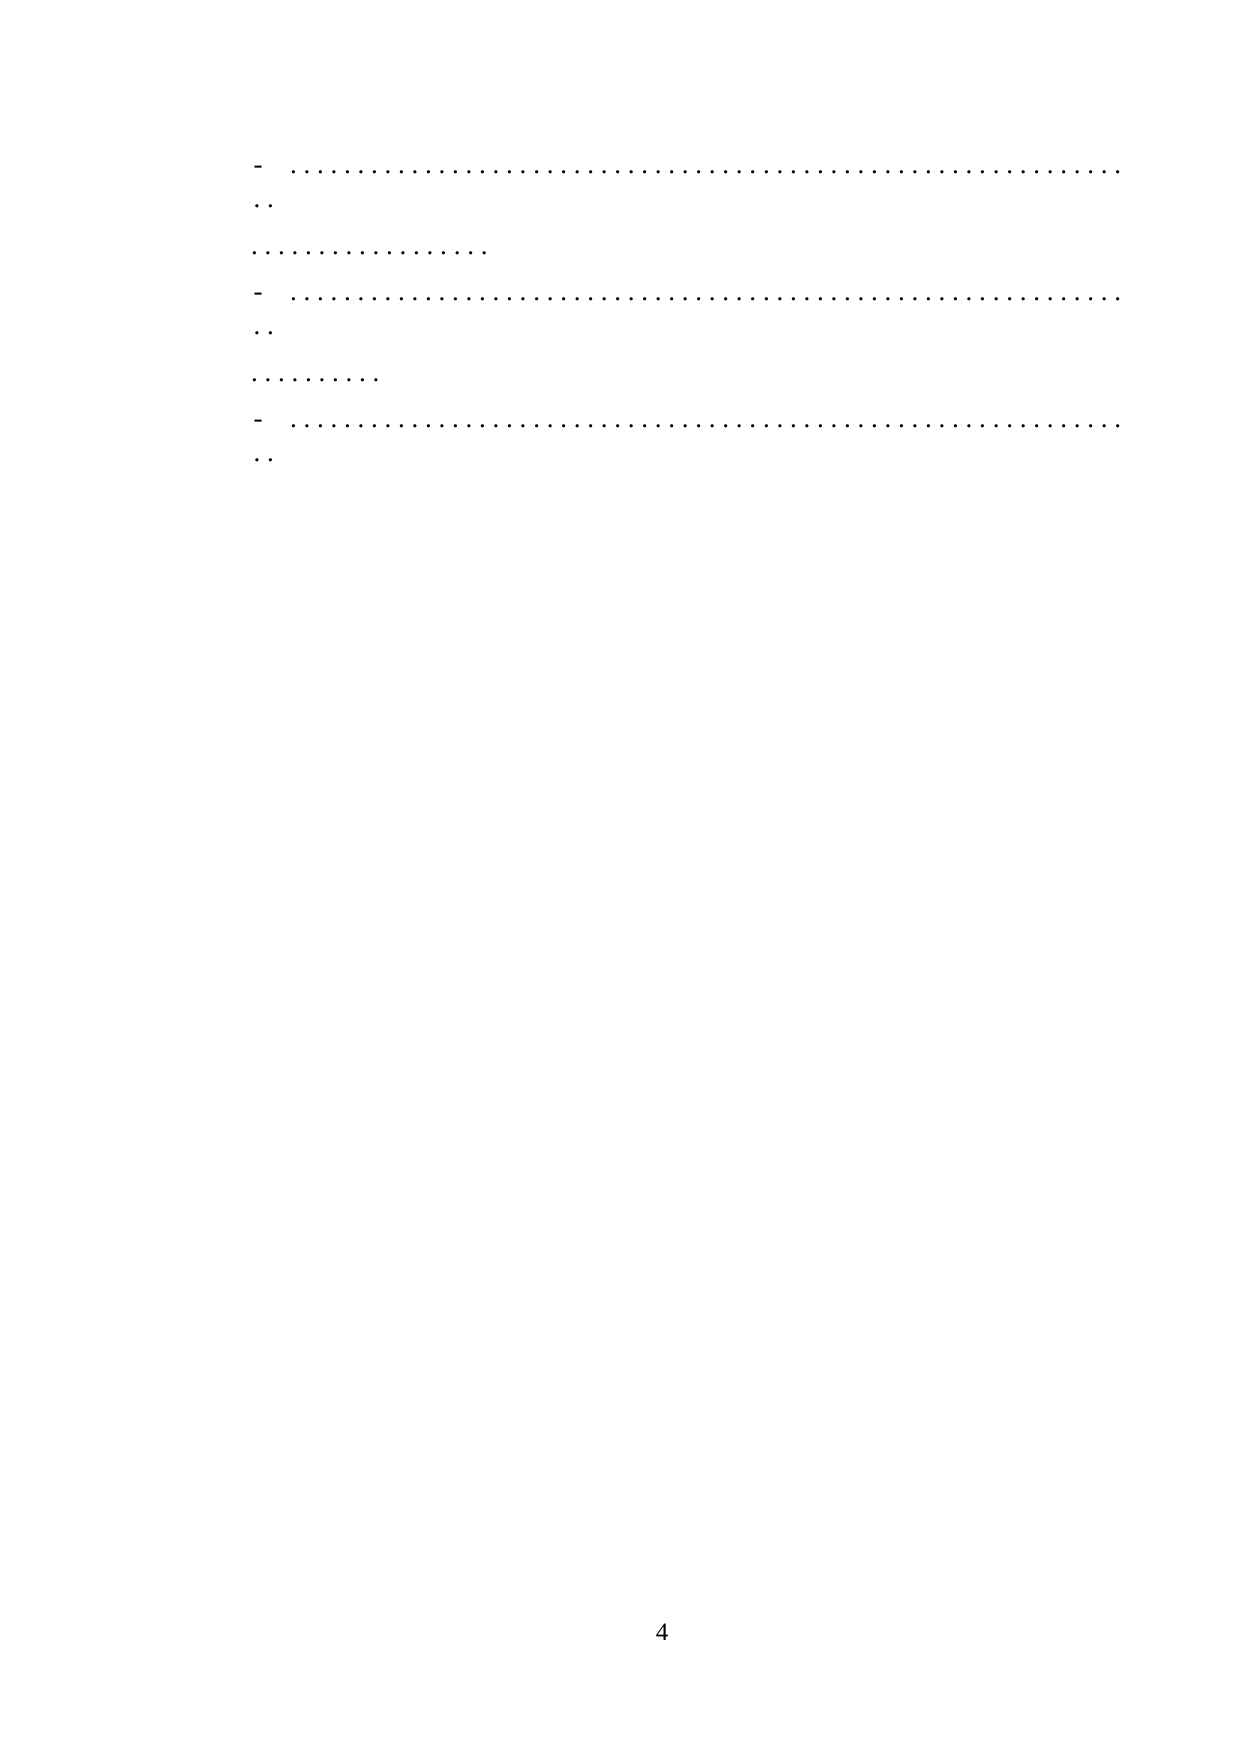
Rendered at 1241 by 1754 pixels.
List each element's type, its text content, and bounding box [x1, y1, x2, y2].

list . . . . . . . . . . . . . . . . . . . . . . . . . . . . . . . . . . . . . . . . . . . . . . . . . . . . . . . . . . . . . . . . [253, 148, 1124, 213]
list . . . . . . . . . . . . . . . . . . . . . . . . . . . . . . . . . . . . . . . . . . . . . . . . . . . . . . . . . . . . . . . . [253, 276, 1124, 340]
text . . . . . . . . . . . . . . . . . . [251, 229, 1124, 260]
list . . . . . . . . . . . . . . . . . . . . . . . . . . . . . . . . . . . . . . . . . . . . . . . . . . . . . . . . . . . . . . . . [253, 403, 1124, 467]
text . . . . . . . . . . [251, 356, 1124, 387]
